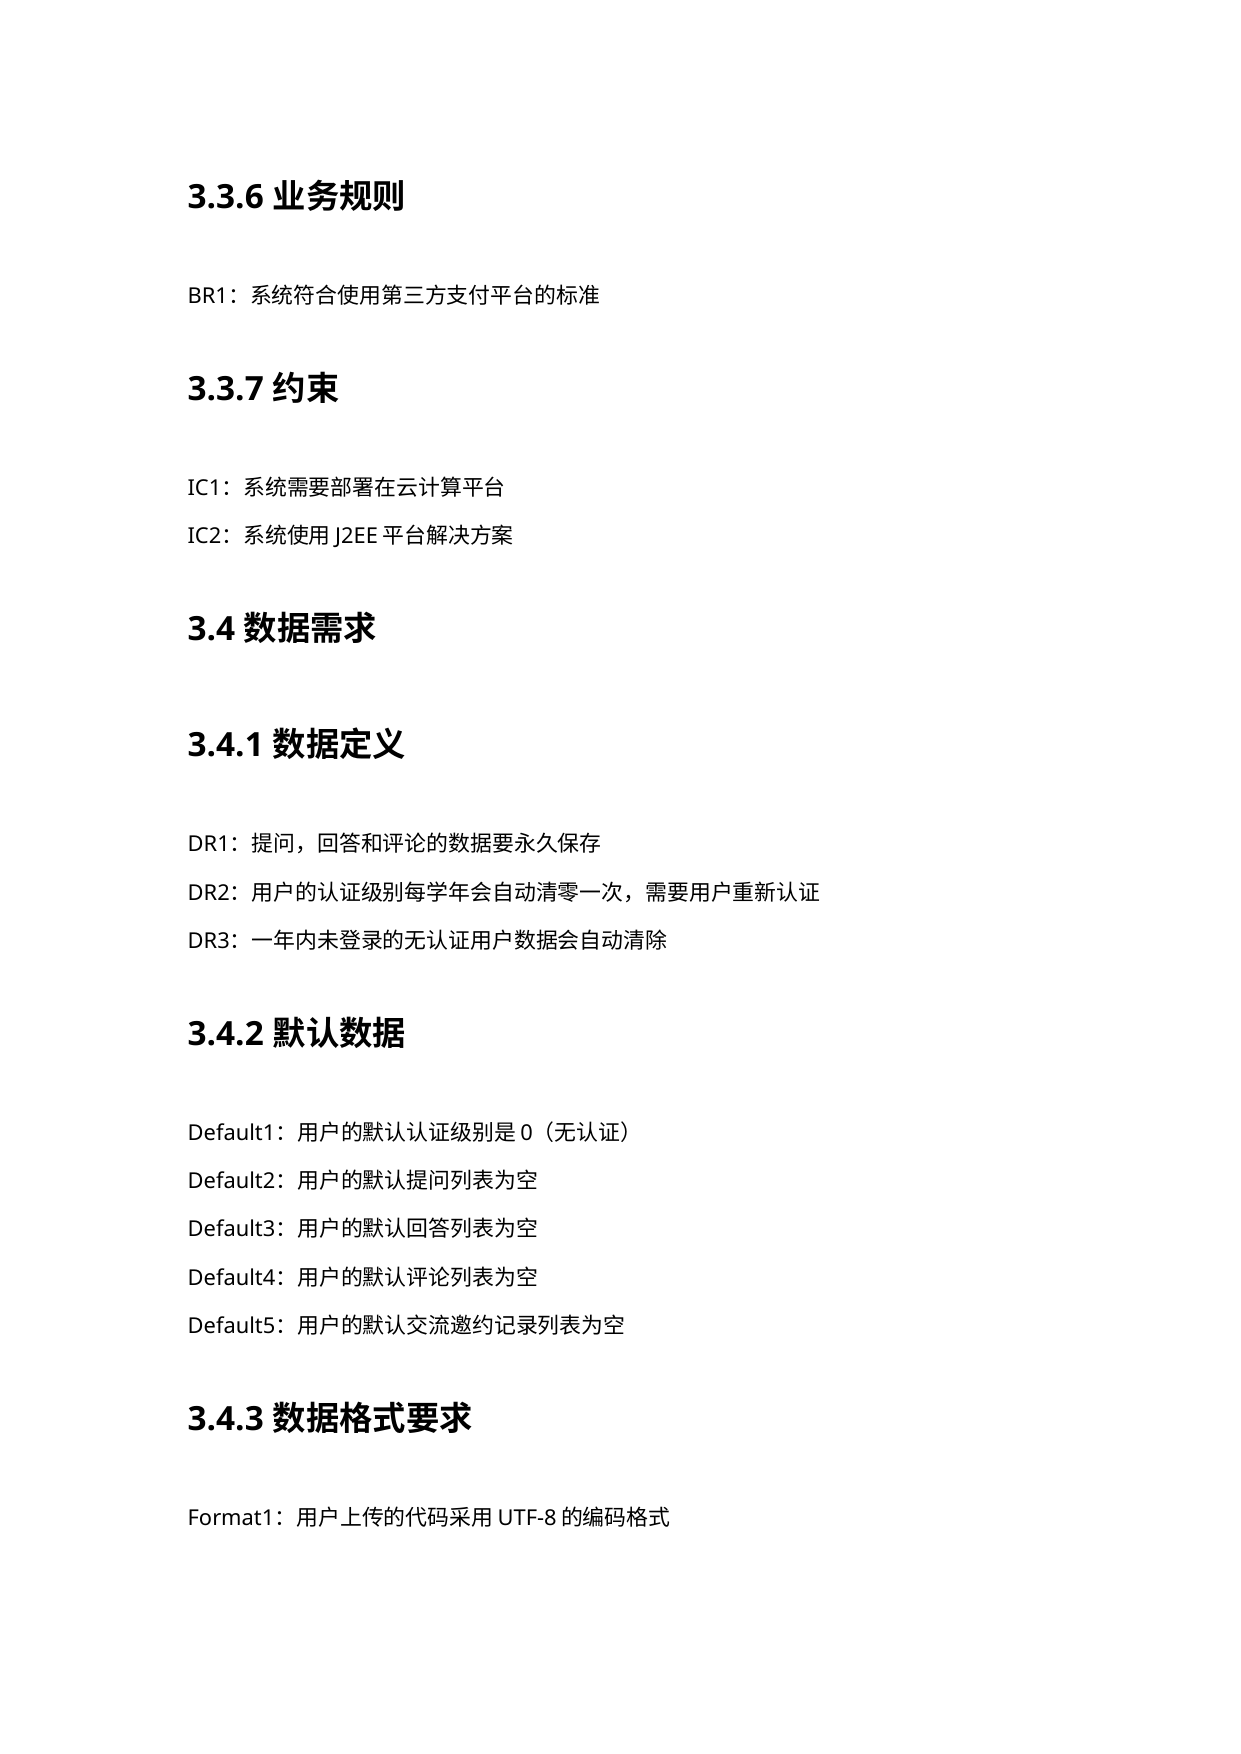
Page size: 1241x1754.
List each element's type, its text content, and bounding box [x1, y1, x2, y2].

text IC1：系统需要部署在云计算平台 [187, 470, 1053, 502]
text IC2：系统使用J2EE平台解决方案 [187, 518, 1053, 551]
text Default2：用户的默认提问列表为空 [187, 1163, 1053, 1195]
text BR1：系统符合使用第三方支付平台的标准 [187, 278, 1053, 311]
subtitle 3.4.3 数据格式要求 [187, 1383, 1053, 1448]
subtitle 3.4.2 默认数据 [187, 998, 1053, 1063]
subtitle 3.3.6 业务规则 [187, 162, 1053, 227]
subtitle 3.4.1 数据定义 [187, 710, 1053, 775]
text Default3：用户的默认回答列表为空 [187, 1211, 1053, 1244]
text Default4：用户的默认评论列表为空 [187, 1259, 1053, 1292]
text Format1：用户上传的代码采用UTF-8的编码格式 [187, 1499, 1053, 1532]
text DR1：提问，回答和评论的数据要永久保存 [187, 826, 1053, 859]
subtitle 3.3.7 约束 [187, 354, 1053, 419]
text Default5：用户的默认交流邀约记录列表为空 [187, 1308, 1053, 1340]
text DR2：用户的认证级别每学年会自动清零一次，需要用户重新认证 [187, 874, 1053, 907]
text DR3：一年内未登录的无认证用户数据会自动清除 [187, 923, 1053, 955]
subtitle 3.4 数据需求 [187, 594, 1053, 659]
text Default1：用户的默认认证级别是0（无认证） [187, 1114, 1053, 1147]
